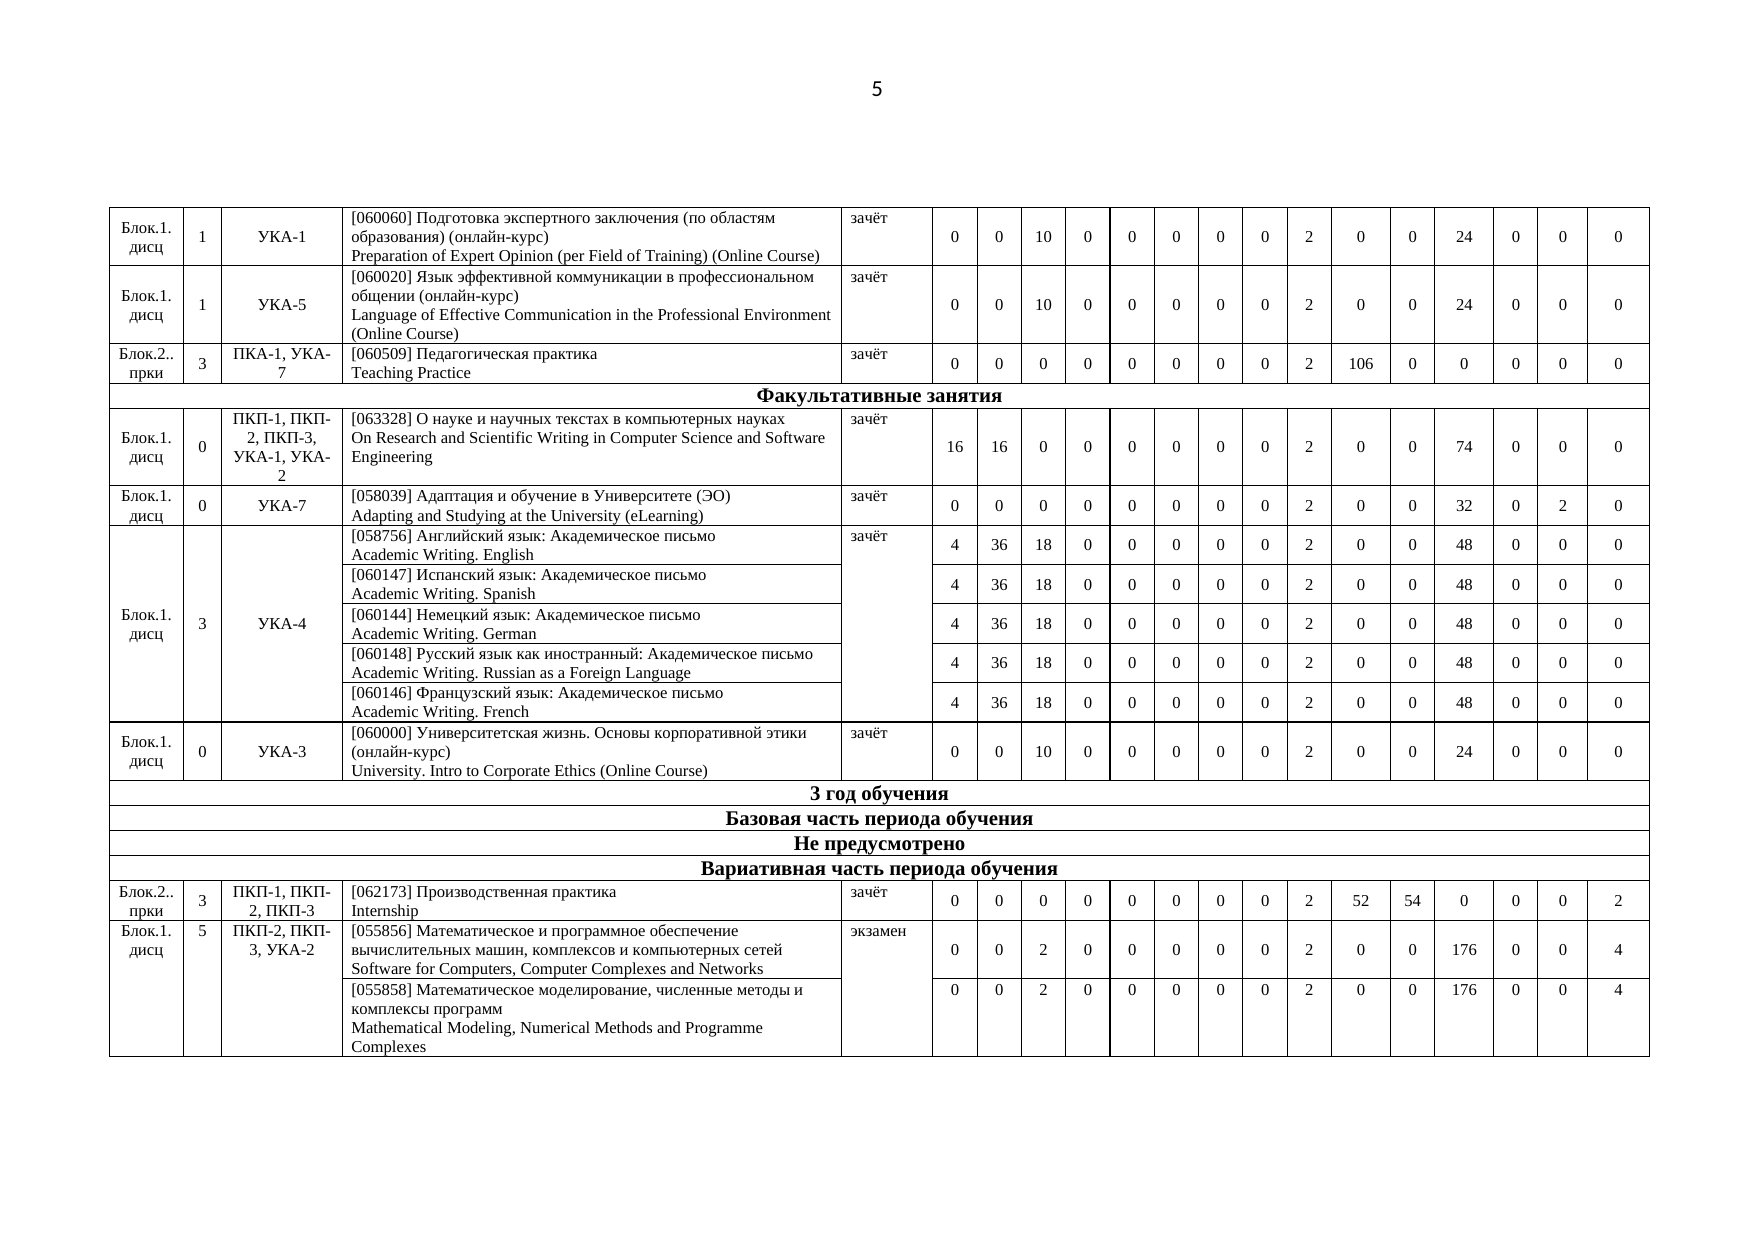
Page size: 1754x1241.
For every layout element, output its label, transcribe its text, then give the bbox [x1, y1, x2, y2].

table_cell 0 [1066, 723, 1109, 780]
table_cell 36 [978, 565, 1021, 603]
table_cell 0 [1588, 526, 1649, 564]
table_cell 0 [933, 881, 977, 920]
table_cell 0 [1243, 409, 1287, 485]
table_cell 0 [1111, 486, 1154, 524]
table_cell 0 [1391, 604, 1434, 643]
table_cell 0 [1199, 344, 1242, 382]
table_cell 0 [1494, 723, 1537, 780]
table_cell 0 [1332, 604, 1390, 643]
table_cell 0 [1243, 921, 1287, 978]
table_cell 0 [1066, 208, 1109, 265]
table_cell 1 [184, 266, 221, 343]
table_cell 2 [1288, 409, 1331, 485]
table_cell 3 год обучения [110, 781, 1649, 805]
table_cell 0 [1066, 486, 1109, 524]
table_cell 0 [1332, 723, 1390, 780]
table_cell 48 [1435, 526, 1493, 564]
table_cell 0 [1332, 565, 1390, 603]
table_cell 0 [1588, 486, 1649, 524]
table_cell 2 [1288, 723, 1331, 780]
table_cell 0 [1155, 979, 1198, 1056]
table_cell Блок.1.дисц [110, 266, 183, 343]
table_cell 0 [1111, 881, 1154, 920]
table_cell 0 [1111, 644, 1154, 682]
table_cell 2 [1288, 266, 1331, 343]
table_cell зачёт [842, 881, 932, 920]
table_cell 18 [1022, 604, 1065, 643]
table_cell 0 [1199, 409, 1242, 485]
table_cell 0 [1155, 921, 1198, 978]
table_cell 0 [1494, 921, 1537, 978]
table_cell 4 [933, 683, 977, 721]
table_cell 0 [933, 208, 977, 265]
table_cell 0 [1391, 723, 1434, 780]
table_cell 0 [184, 409, 221, 485]
table_cell 0 [1243, 344, 1287, 382]
table_cell 0 [1538, 565, 1587, 603]
table_cell 0 [1199, 604, 1242, 643]
table_cell 0 [1243, 526, 1287, 564]
table_cell 48 [1435, 604, 1493, 643]
table_cell 0 [1243, 979, 1287, 1056]
table_cell 2 [1588, 881, 1649, 920]
table_cell 4 [933, 644, 977, 682]
table_cell 0 [933, 979, 977, 1056]
table_cell 4 [1588, 921, 1649, 978]
table_cell 0 [1332, 526, 1390, 564]
table_cell 0 [1332, 683, 1390, 721]
table_cell 2 [1538, 486, 1587, 524]
table_cell Блок.1.дисц [110, 921, 183, 1056]
table_cell 0 [1199, 208, 1242, 265]
table_cell 18 [1022, 683, 1065, 721]
table_cell 18 [1022, 644, 1065, 682]
table_cell 0 [978, 881, 1021, 920]
table_cell 36 [978, 644, 1021, 682]
table_cell 176 [1435, 979, 1493, 1056]
table_cell 0 [1588, 208, 1649, 265]
table_cell 10 [1022, 723, 1065, 780]
table_cell 0 [978, 344, 1021, 382]
table_cell 24 [1435, 208, 1493, 265]
table_cell 48 [1435, 644, 1493, 682]
table_cell 4 [933, 526, 977, 564]
table_cell 0 [1155, 486, 1198, 524]
table_cell 2 [1288, 486, 1331, 524]
table_cell 18 [1022, 526, 1065, 564]
table_cell 0 [1538, 921, 1587, 978]
table_cell 0 [1155, 683, 1198, 721]
table_cell 52 [1332, 881, 1390, 920]
table_cell 0 [1332, 208, 1390, 265]
table_cell 0 [1066, 344, 1109, 382]
table_cell 2 [1288, 565, 1331, 603]
table_cell [058039] Адаптация и обучение в Университете (ЭО) Adapting and Studying at the University (eLearning) [343, 486, 841, 524]
table_cell 0 [1199, 881, 1242, 920]
table_cell 0 [1494, 486, 1537, 524]
table_cell Блок.2..прки [110, 344, 183, 382]
table_cell 0 [933, 723, 977, 780]
table_cell 0 [1435, 344, 1493, 382]
table_cell 0 [1243, 208, 1287, 265]
table_cell 0 [1066, 266, 1109, 343]
table_cell 4 [1588, 979, 1649, 1056]
table_cell 2 [1288, 208, 1331, 265]
table_cell 0 [1494, 644, 1537, 682]
table_cell 0 [1494, 979, 1537, 1056]
table_cell 176 [1435, 921, 1493, 978]
table_cell 0 [1111, 723, 1154, 780]
table_cell 0 [1494, 266, 1537, 343]
table_cell 0 [1538, 604, 1587, 643]
table_cell 0 [1588, 683, 1649, 721]
table_cell 2 [1288, 921, 1331, 978]
table_cell 0 [1391, 208, 1434, 265]
table_cell 0 [1111, 208, 1154, 265]
table_cell ПКП-1, ПКП-2, ПКП-3 [222, 881, 342, 920]
table_cell Блок.1.дисц [110, 409, 183, 485]
table_cell 0 [1588, 409, 1649, 485]
table_cell 0 [1332, 921, 1390, 978]
table_cell зачёт [842, 409, 932, 485]
table_cell 0 [933, 486, 977, 524]
table_cell 2 [1288, 683, 1331, 721]
table_cell 0 [1391, 683, 1434, 721]
table_cell 0 [1199, 921, 1242, 978]
table_cell 0 [1391, 266, 1434, 343]
table_cell 0 [1155, 604, 1198, 643]
table_cell 0 [1332, 266, 1390, 343]
table_cell 0 [1111, 683, 1154, 721]
table_cell 54 [1391, 881, 1434, 920]
table_cell 0 [1538, 881, 1587, 920]
table_cell 0 [1111, 409, 1154, 485]
table_cell 0 [1588, 723, 1649, 780]
table_cell 10 [1022, 208, 1065, 265]
table_cell 0 [1588, 266, 1649, 343]
table_cell зачёт [842, 486, 932, 524]
table_cell 0 [1494, 565, 1537, 603]
table_cell 2 [1288, 526, 1331, 564]
table_cell 32 [1435, 486, 1493, 524]
table_cell [060509] Педагогическая практика Teaching Practice [343, 344, 841, 382]
table_cell Базовая часть периода обучения [110, 806, 1649, 830]
table_cell 0 [1588, 565, 1649, 603]
table_cell 0 [1111, 266, 1154, 343]
table_cell 0 [1111, 921, 1154, 978]
table_cell 0 [1494, 208, 1537, 265]
table_cell 2 [1288, 604, 1331, 643]
table_cell 0 [1155, 644, 1198, 682]
table_cell 0 [1588, 644, 1649, 682]
table_cell 0 [1022, 344, 1065, 382]
table_cell 0 [1494, 409, 1537, 485]
table_cell ПКА-1, УКА-7 [222, 344, 342, 382]
table_cell 0 [1588, 604, 1649, 643]
table_cell 0 [1243, 266, 1287, 343]
table_cell 0 [978, 979, 1021, 1056]
table_cell Блок.1.дисц [110, 526, 183, 721]
table_cell 0 [1066, 644, 1109, 682]
table_cell [060146] Французский язык: Академическое письмо Academic Writing. French [343, 683, 841, 721]
table_cell 2 [1288, 344, 1331, 382]
table_cell 0 [1538, 344, 1587, 382]
table_cell 0 [1199, 723, 1242, 780]
table_cell 0 [933, 344, 977, 382]
table_cell 0 [1111, 604, 1154, 643]
table_cell 0 [1391, 565, 1434, 603]
table_cell УКА-7 [222, 486, 342, 524]
table_cell 0 [1199, 266, 1242, 343]
table_cell 0 [1155, 344, 1198, 382]
table_cell зачёт [842, 266, 932, 343]
table_cell 0 [1332, 979, 1390, 1056]
table_cell зачёт [842, 723, 932, 780]
table_cell 0 [1332, 486, 1390, 524]
table_cell 0 [1391, 526, 1434, 564]
table_cell 0 [1391, 644, 1434, 682]
table_cell Факультативные занятия [110, 384, 1649, 407]
table_cell 0 [1155, 266, 1198, 343]
table_cell 2 [1022, 979, 1065, 1056]
table_cell УКА-1 [222, 208, 342, 265]
table_cell [063328] О науке и научных текстах в компьютерных науках On Research and Scientific Writing in Computer Science and Software Engineering [343, 409, 841, 485]
table_cell 0 [1538, 208, 1587, 265]
table_cell 0 [1391, 921, 1434, 978]
table_cell [055858] Математическое моделирование, численные методы и комплексы программ Mathematical Modeling, Numerical Methods and Programme Complexes [343, 979, 841, 1056]
table_cell 0 [1022, 486, 1065, 524]
table_cell 1 [184, 208, 221, 265]
table_cell 24 [1435, 266, 1493, 343]
table_cell 0 [1494, 526, 1537, 564]
table_cell Блок.1.дисц [110, 723, 183, 780]
table_cell 0 [1111, 526, 1154, 564]
table_cell УКА-5 [222, 266, 342, 343]
table_cell 0 [1155, 208, 1198, 265]
table_cell 10 [1022, 266, 1065, 343]
table_cell 0 [1022, 881, 1065, 920]
table_cell 0 [1022, 409, 1065, 485]
table_cell 0 [1199, 979, 1242, 1056]
table_cell Блок.1.дисц [110, 486, 183, 524]
table_cell 0 [1391, 344, 1434, 382]
table_cell 48 [1435, 683, 1493, 721]
table_cell 5 [184, 921, 221, 1056]
table_cell 0 [1538, 723, 1587, 780]
table_cell 0 [978, 208, 1021, 265]
table_cell 0 [1494, 344, 1537, 382]
table_cell [060020] Язык эффективной коммуникации в профессиональном общении (онлайн-курс) Language of Effective Communication in the Professional Environment (Online Course) [343, 266, 841, 343]
table_cell 36 [978, 526, 1021, 564]
table_cell 3 [184, 344, 221, 382]
table_cell 0 [1332, 409, 1390, 485]
table_cell [060144] Немецкий язык: Академическое письмо Academic Writing. German [343, 604, 841, 643]
table_cell Блок.2..прки [110, 881, 183, 920]
table_cell 0 [1538, 683, 1587, 721]
table_cell 0 [1588, 344, 1649, 382]
table_cell 74 [1435, 409, 1493, 485]
table_cell 0 [1494, 604, 1537, 643]
table_cell ПКП-1, ПКП-2, ПКП-3, УКА-1, УКА-2 [222, 409, 342, 485]
table_cell 0 [1435, 881, 1493, 920]
table_cell 0 [1243, 486, 1287, 524]
table_cell 0 [1243, 683, 1287, 721]
table_cell 18 [1022, 565, 1065, 603]
table_cell 3 [184, 881, 221, 920]
table_cell 0 [978, 486, 1021, 524]
table_cell 0 [1155, 409, 1198, 485]
table_cell 0 [1391, 979, 1434, 1056]
table_cell 0 [1066, 409, 1109, 485]
table_cell 0 [1243, 604, 1287, 643]
table_cell [060147] Испанский язык: Академическое письмо Academic Writing. Spanish [343, 565, 841, 603]
table_cell 4 [933, 604, 977, 643]
table_cell [060000] Университетская жизнь. Основы корпоративной этики (онлайн-курс) University. Intro to Corporate Ethics (Online Course) [343, 723, 841, 780]
table_cell 0 [1391, 409, 1434, 485]
table_cell 0 [1199, 644, 1242, 682]
table_cell 0 [1332, 644, 1390, 682]
table_cell экзамен [842, 921, 932, 1056]
table_cell 0 [1066, 526, 1109, 564]
table_cell 24 [1435, 723, 1493, 780]
table_cell 0 [1538, 526, 1587, 564]
table_cell 16 [933, 409, 977, 485]
table_cell 0 [933, 266, 977, 343]
table_cell 0 [1538, 266, 1587, 343]
table_cell 0 [1155, 881, 1198, 920]
table_cell 0 [1199, 526, 1242, 564]
table_cell 0 [1111, 565, 1154, 603]
table_cell 0 [1538, 409, 1587, 485]
table_cell 0 [1243, 565, 1287, 603]
table_cell 0 [1066, 565, 1109, 603]
table_cell 0 [1066, 921, 1109, 978]
table_cell [058756] Английский язык: Академическое письмо Academic Writing. English [343, 526, 841, 564]
table_cell ПКП-2, ПКП-3, УКА-2 [222, 921, 342, 1056]
table_cell 0 [1538, 644, 1587, 682]
table_cell 0 [1243, 881, 1287, 920]
table_cell 106 [1332, 344, 1390, 382]
table_cell 2 [1288, 644, 1331, 682]
table_cell 36 [978, 683, 1021, 721]
table_cell 0 [1066, 604, 1109, 643]
table_cell 0 [978, 266, 1021, 343]
table_cell Не предусмотрено [110, 831, 1649, 855]
table_cell 36 [978, 604, 1021, 643]
table_cell 0 [978, 921, 1021, 978]
table_cell 0 [1199, 486, 1242, 524]
table_cell 0 [1066, 683, 1109, 721]
table_cell 0 [1494, 683, 1537, 721]
table_cell 2 [1288, 881, 1331, 920]
table_cell 3 [184, 526, 221, 721]
table_cell 16 [978, 409, 1021, 485]
table_cell 0 [1199, 683, 1242, 721]
table_cell 0 [1243, 644, 1287, 682]
table_cell зачёт [842, 344, 932, 382]
table_cell 0 [1111, 979, 1154, 1056]
table_cell [060148] Русский язык как иностранный: Академическое письмо Academic Writing. Russian as a Foreign Language [343, 644, 841, 682]
table_cell 4 [933, 565, 977, 603]
table_cell УКА-4 [222, 526, 342, 721]
table_cell [055856] Математическое и программное обеспечение вычислительных машин, комплексов и компьютерных сетей Software for Computers, Computer Complexes and Networks [343, 921, 841, 978]
table_cell 0 [184, 723, 221, 780]
table_cell [060060] Подготовка экспертного заключения (по областям образования) (онлайн-курс) Preparation of Expert Opinion (per Field of Training) (Online Course) [343, 208, 841, 265]
table_cell 0 [1538, 979, 1587, 1056]
table_cell Вариативная часть периода обучения [110, 856, 1649, 880]
table_cell 0 [1155, 565, 1198, 603]
table_cell 0 [1199, 565, 1242, 603]
table_cell 0 [1066, 881, 1109, 920]
table_cell зачёт [842, 208, 932, 265]
table_cell 0 [933, 921, 977, 978]
table_cell УКА-3 [222, 723, 342, 780]
table_cell 0 [1066, 979, 1109, 1056]
table_cell 2 [1288, 979, 1331, 1056]
table_cell 0 [1494, 881, 1537, 920]
table_cell 48 [1435, 565, 1493, 603]
table_cell зачёт [842, 526, 932, 721]
table_cell 0 [184, 486, 221, 524]
table_cell 0 [1243, 723, 1287, 780]
table_cell 0 [1391, 486, 1434, 524]
table_cell 0 [1111, 344, 1154, 382]
table_cell 0 [978, 723, 1021, 780]
table_cell Блок.1.дисц [110, 208, 183, 265]
table_cell [062173] Производственная практика Internship [343, 881, 841, 920]
table_cell 0 [1155, 526, 1198, 564]
table_cell 0 [1155, 723, 1198, 780]
table_cell 2 [1022, 921, 1065, 978]
